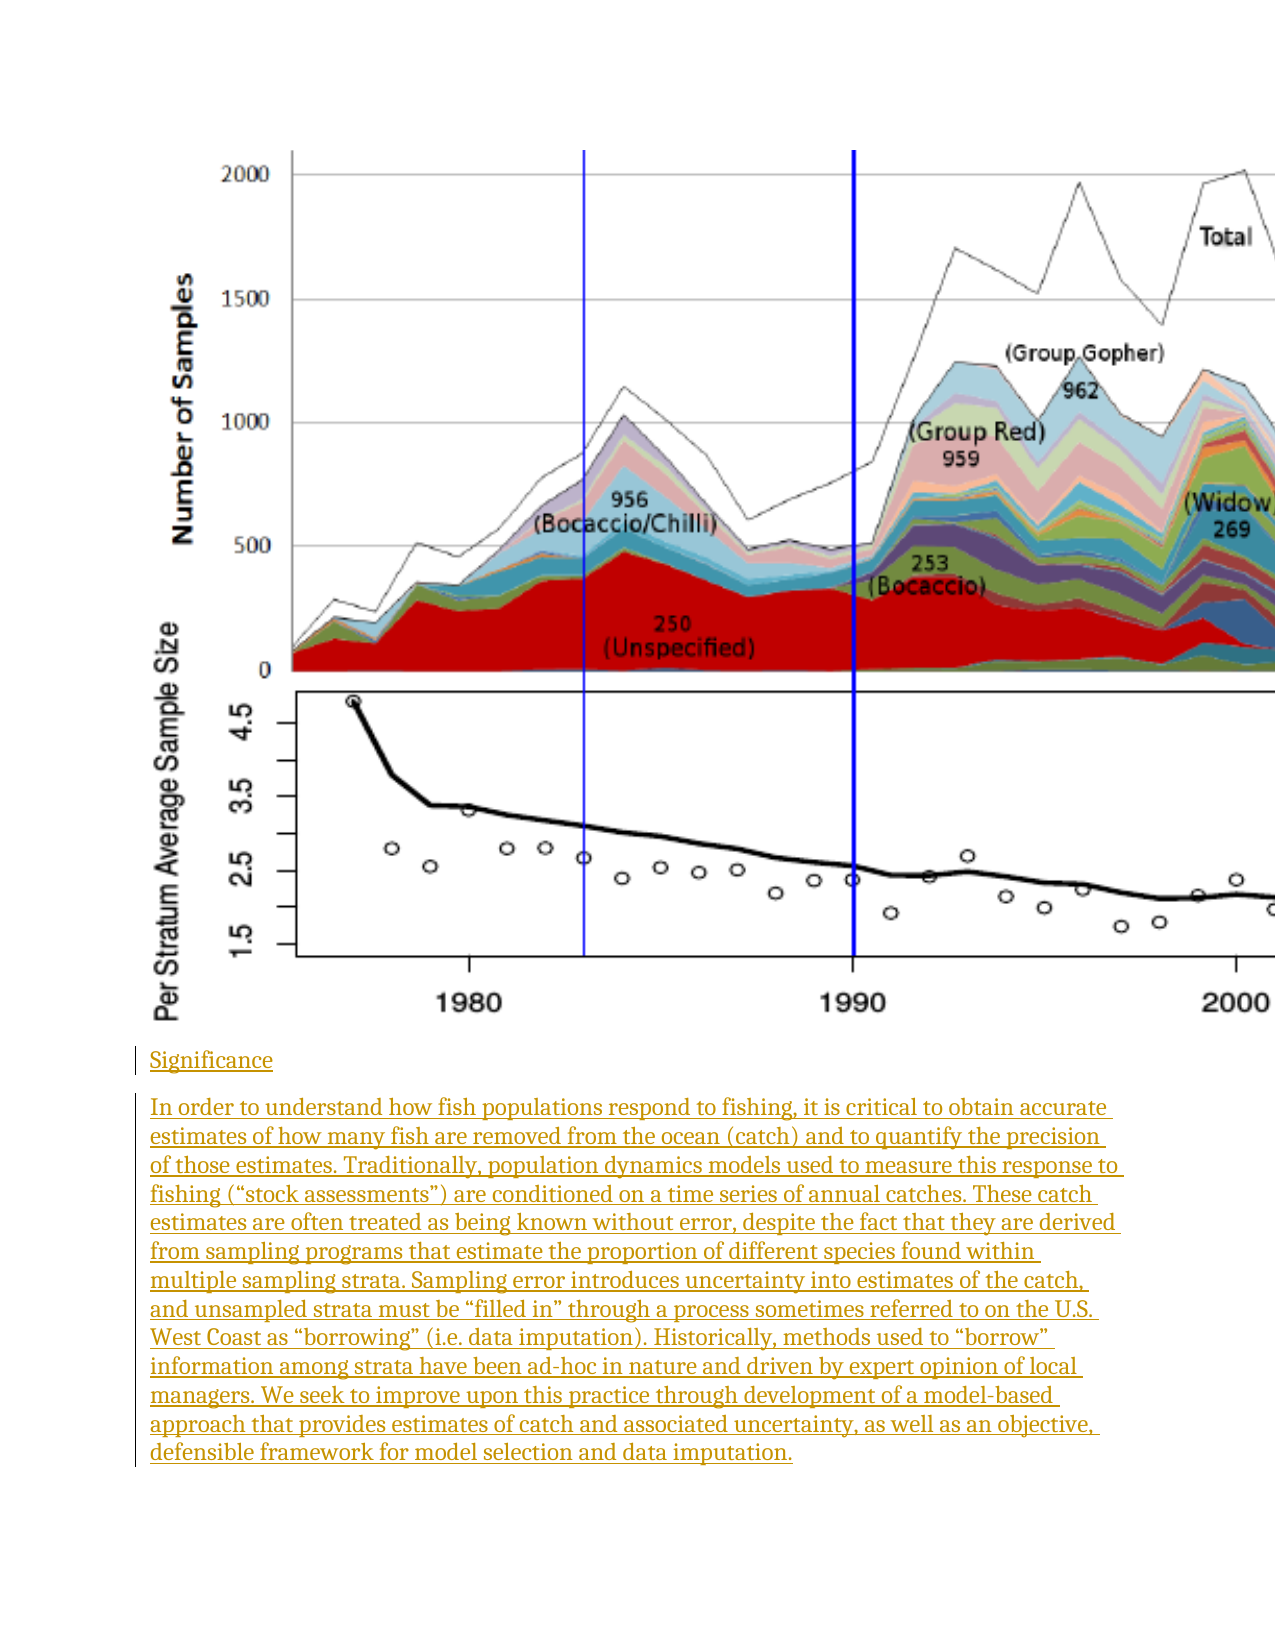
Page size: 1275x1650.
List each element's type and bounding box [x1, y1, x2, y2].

picture [150, 150, 1275, 1027]
